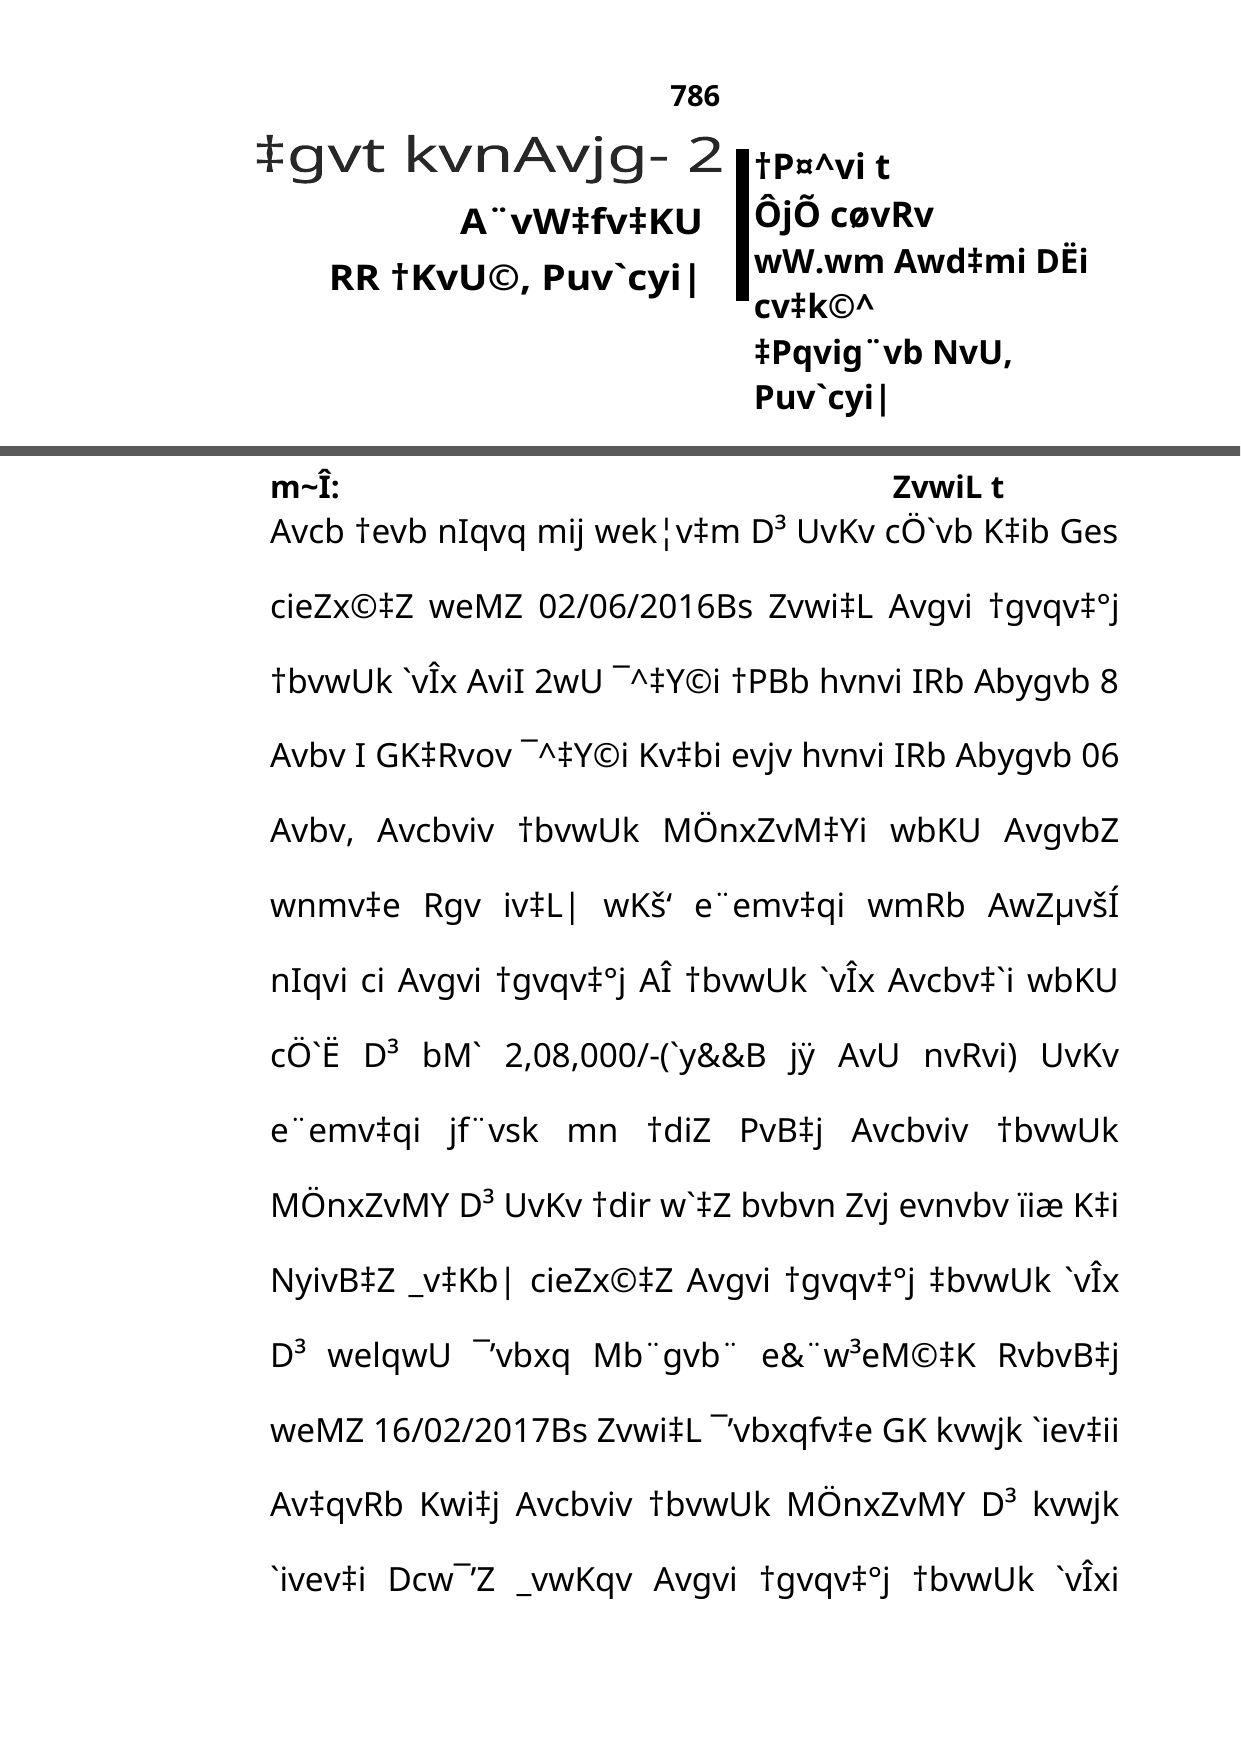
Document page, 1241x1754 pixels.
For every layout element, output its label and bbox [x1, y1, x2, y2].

text [270, 508, 1120, 1602]
